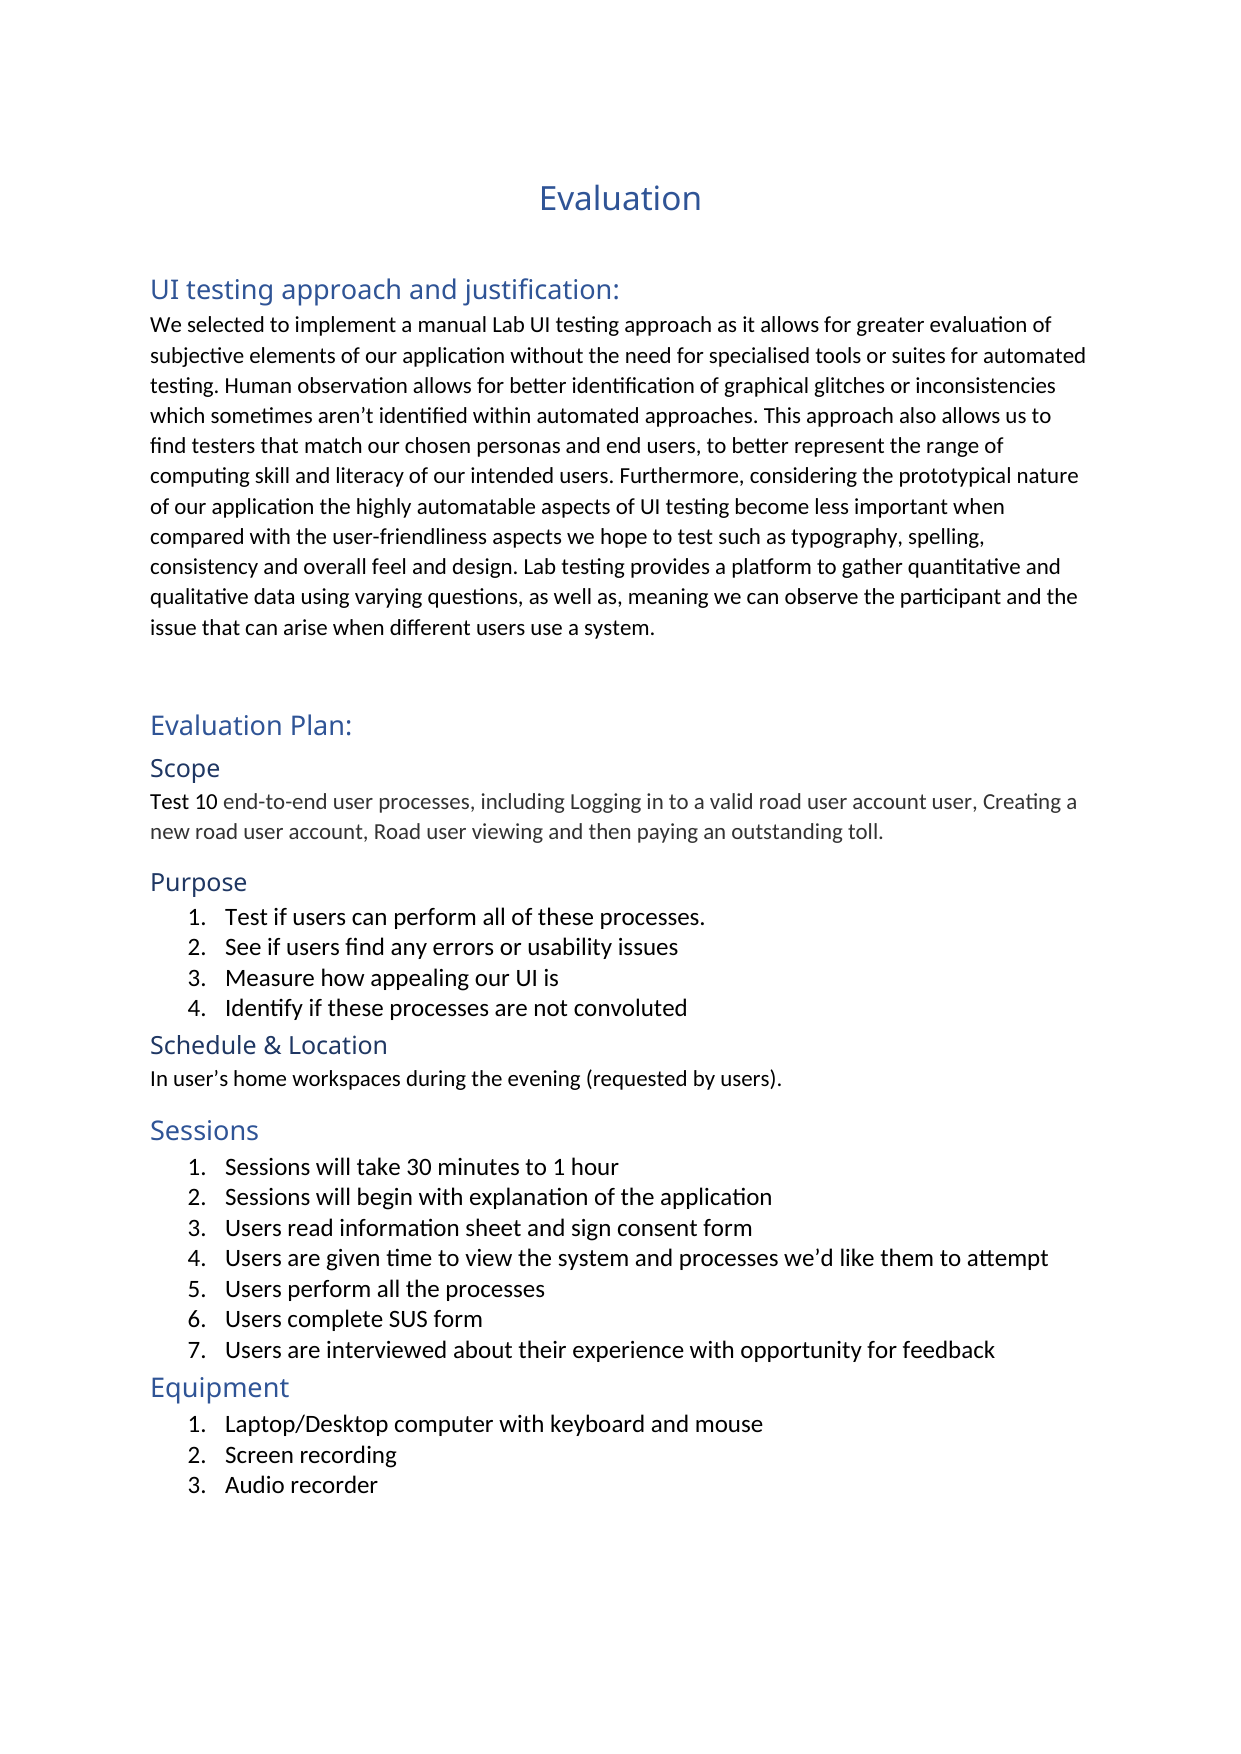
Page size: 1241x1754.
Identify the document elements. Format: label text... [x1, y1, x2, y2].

subtitle Evaluation Plan: [150, 706, 1090, 743]
list Audio recorder [187, 1469, 1090, 1500]
subtitle Schedule & Location [150, 1027, 1090, 1061]
list Users are interviewed about their experience with opportunity for feedback [187, 1334, 1090, 1364]
subtitle Evaluation [150, 175, 1090, 220]
list Screen recording [187, 1439, 1090, 1469]
list Users perform all the processes [187, 1273, 1090, 1303]
list Identify if these processes are not convoluted [187, 993, 1090, 1023]
list See if users find any errors or usability issues [187, 932, 1090, 962]
list Laptop/Desktop computer with keyboard and mouse [187, 1408, 1090, 1439]
subtitle Scope [150, 750, 1090, 784]
text In user’s home workspaces during the evening (requested by users). [150, 1064, 1090, 1092]
list Users read information sheet and sign consent form [187, 1212, 1090, 1242]
list Measure how appealing our UI is [187, 962, 1090, 993]
list Sessions will begin with explanation of the application [187, 1181, 1090, 1212]
text We selected to implement a manual Lab UI testing approach as it allows for greater evaluation of subjective elements of our application without the need for specialised tools or suites for automated testing. Human observation allows for better identification of graphical glitches or inconsistencies which sometimes aren’t identified within automated approaches. This approach also allows us to find testers that match our chosen personas and end users, to better represent the range of computing skill and literacy of our intended users. Furthermore, considering the prototypical nature of our application the highly automatable aspects of UI testing become less important when compared with the user-friendliness aspects we hope to test such as typography, spelling, consistency and overall feel and design. Lab testing provides a platform to gather quantitative and qualitative data using varying questions, as well as, meaning we can observe the participant and the issue that can arise when different users use a system. [150, 311, 1090, 641]
subtitle Sessions [150, 1111, 1090, 1148]
list Users complete SUS form [187, 1303, 1090, 1334]
list Sessions will take 30 minutes to 1 hour [187, 1151, 1090, 1181]
text Test 10 end-to-end user processes, including Logging in to a valid road user account user, Creating a new road user account, Road user viewing and then paying an outstanding toll. [150, 787, 1090, 845]
subtitle UI testing approach and justification: [150, 271, 1090, 308]
list Test if users can perform all of these processes. [187, 901, 1090, 932]
list Users are given time to view the system and processes we’d like them to attempt [187, 1242, 1090, 1273]
subtitle Equipment [150, 1368, 1090, 1405]
subtitle Purpose [150, 864, 1090, 898]
